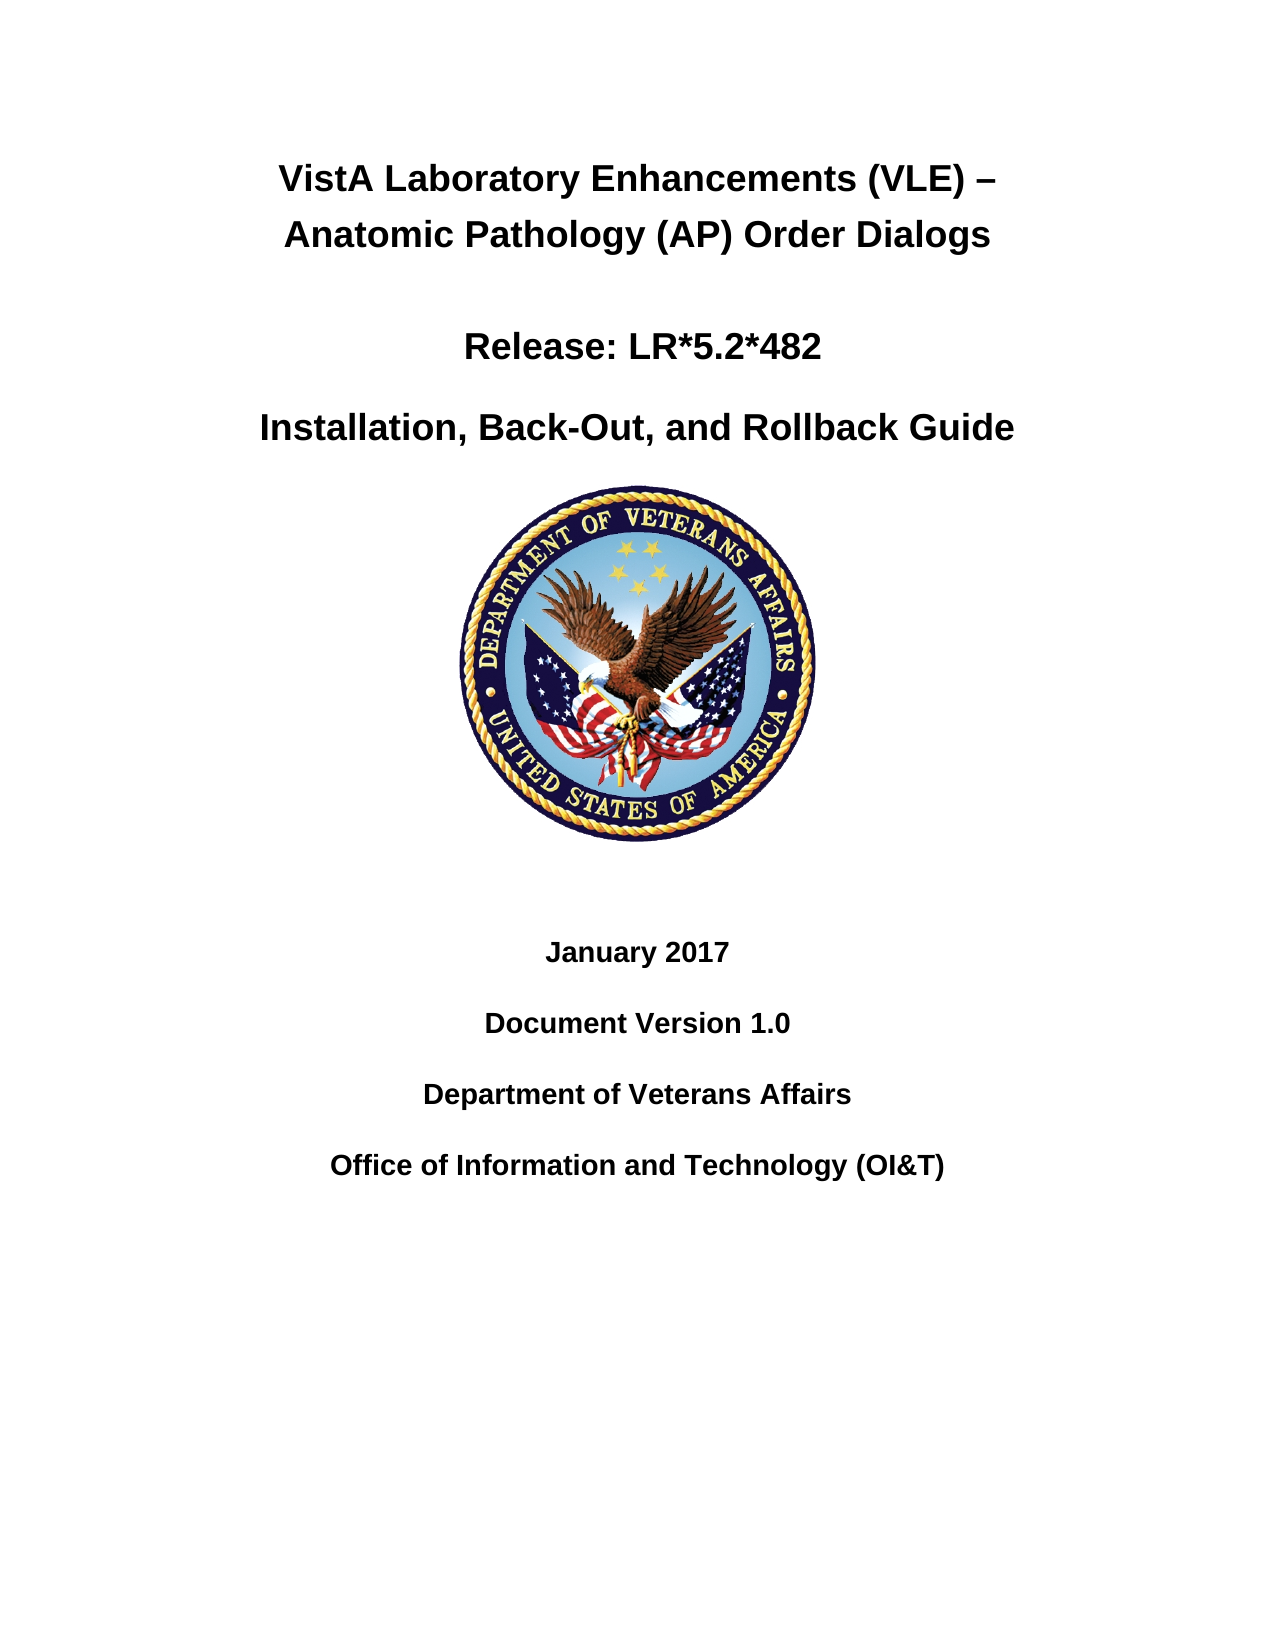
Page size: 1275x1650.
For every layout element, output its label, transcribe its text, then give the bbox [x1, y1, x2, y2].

title Installation, Back-Out, and Rollback Guide [150, 405, 1125, 448]
title Document Version 1.0 [150, 1006, 1125, 1039]
picture [459, 485, 816, 842]
title Office of Information and Technology (OI&T) [150, 1148, 1125, 1181]
title Release: LR*5.2*482 [150, 324, 1125, 367]
title Department of Veterans Affairs [150, 1077, 1125, 1110]
title VistA Laboratory Enhancements (VLE) – [150, 156, 1125, 199]
title Anatomic Pathology (AP) Order Dialogs [150, 212, 1125, 255]
title January 2017 [150, 935, 1125, 968]
